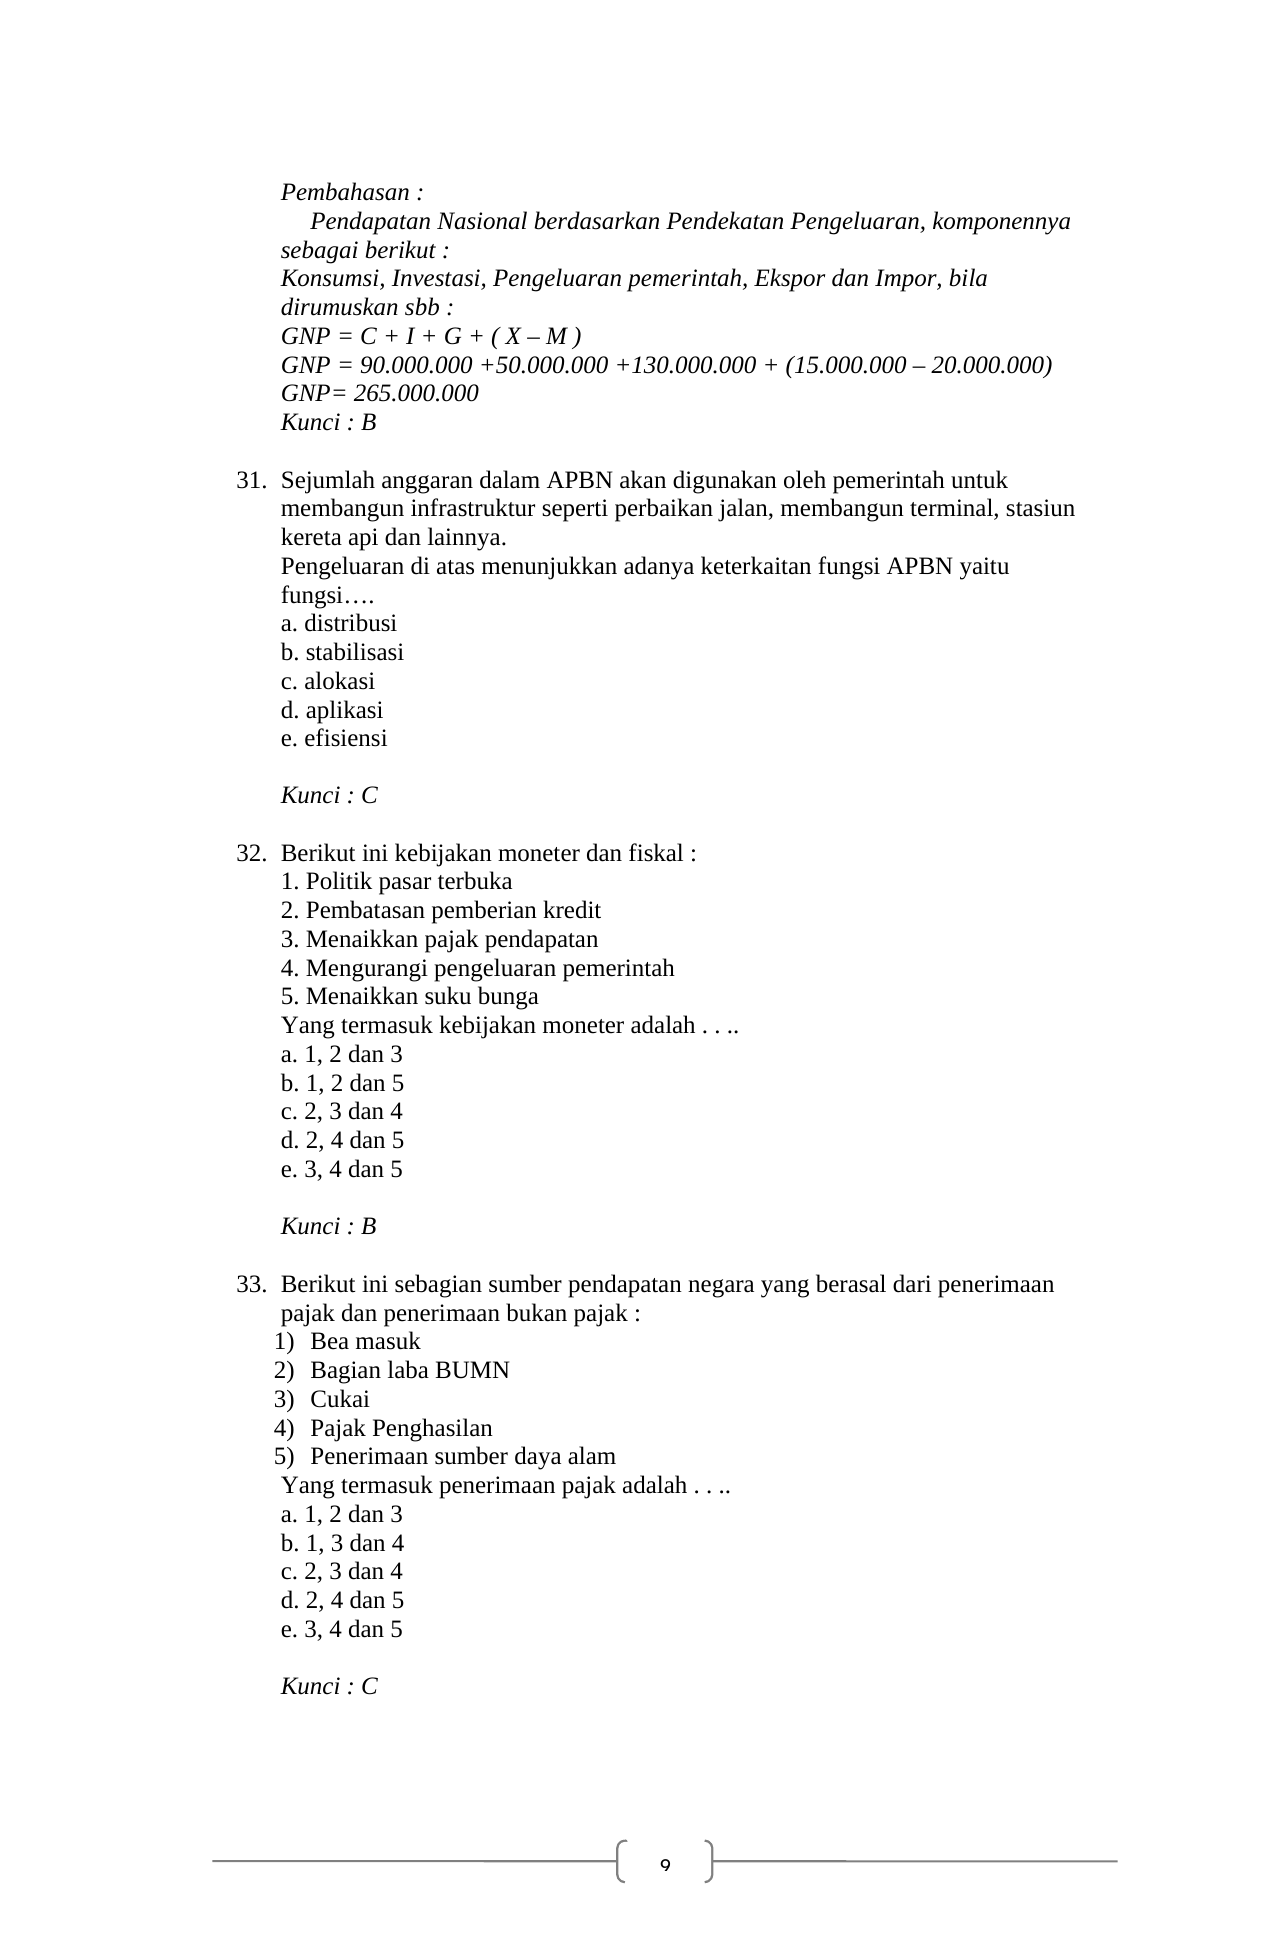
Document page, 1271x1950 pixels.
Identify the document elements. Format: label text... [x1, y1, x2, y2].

text c. 2, 3 dan 4 [236, 1096, 1094, 1125]
text 32. Berikut ini kebijakan moneter dan fiskal : [236, 838, 1094, 866]
list Penerimaan sumber daya alam [274, 1441, 1094, 1470]
text 2. Pembatasan pemberian kredit [236, 895, 1094, 924]
text Konsumsi, Investasi, Pengeluaran pemerintah, Ekspor dan Impor, bila dirumuskan sbb : [236, 263, 1094, 321]
text d. 2, 4 dan 5 [236, 1125, 1094, 1154]
text b. 1, 3 dan 4 [236, 1528, 1094, 1556]
text a. 1, 2 dan 3 [236, 1499, 1094, 1528]
text GNP = 90.000.000 +50.000.000 +130.000.000 + (15.000.000 – 20.000.000) [236, 350, 1094, 378]
text c. alokasi [236, 666, 1094, 695]
text 1. Politik pasar terbuka [236, 866, 1094, 895]
text Kunci : B [236, 1211, 1094, 1240]
text e. 3, 4 dan 5 [236, 1614, 1094, 1643]
text e. efisiensi [236, 723, 1094, 752]
text b. 1, 2 dan 5 [236, 1068, 1094, 1096]
text Yang termasuk penerimaan pajak adalah . . .. [236, 1470, 1094, 1499]
text a. 1, 2 dan 3 [236, 1039, 1094, 1068]
text Pengeluaran di atas menunjukkan adanya keterkaitan fungsi APBN yaitu fungsi…. [236, 551, 1094, 608]
text 4. Mengurangi pengeluaran pemerintah [236, 953, 1094, 981]
list Bagian laba BUMN [274, 1355, 1094, 1384]
list Pajak Penghasilan [274, 1413, 1094, 1441]
text b. stabilisasi [236, 637, 1094, 666]
text Pendapatan Nasional berdasarkan Pendekatan Pengeluaran, komponennya sebagai berikut : [236, 206, 1094, 263]
text Pembahasan : [236, 177, 1094, 206]
text Kunci : C [236, 1671, 1094, 1700]
text 5. Menaikkan suku bunga [236, 981, 1094, 1010]
text a. distribusi [236, 608, 1094, 637]
text 31. Sejumlah anggaran dalam APBN akan digunakan oleh pemerintah untuk membangun infrastruktur seperti perbaikan jalan, membangun terminal, stasiun kereta api dan lainnya. [236, 465, 1094, 551]
text 33. Berikut ini sebagian sumber pendapatan negara yang berasal dari penerimaan pajak dan penerimaan bukan pajak : [236, 1269, 1094, 1326]
text d. aplikasi [236, 695, 1094, 723]
text Kunci : C [236, 780, 1094, 809]
text GNP = C + I + G + ( X – M ) [236, 321, 1094, 350]
text Kunci : B [236, 407, 1094, 436]
list Cukai [274, 1384, 1094, 1413]
list Bea masuk [274, 1326, 1094, 1355]
text c. 2, 3 dan 4 [236, 1556, 1094, 1585]
text e. 3, 4 dan 5 [236, 1154, 1094, 1183]
text Yang termasuk kebijakan moneter adalah . . .. [236, 1010, 1094, 1039]
text GNP= 265.000.000 [236, 378, 1094, 407]
text d. 2, 4 dan 5 [236, 1585, 1094, 1614]
text 3. Menaikkan pajak pendapatan [236, 924, 1094, 953]
